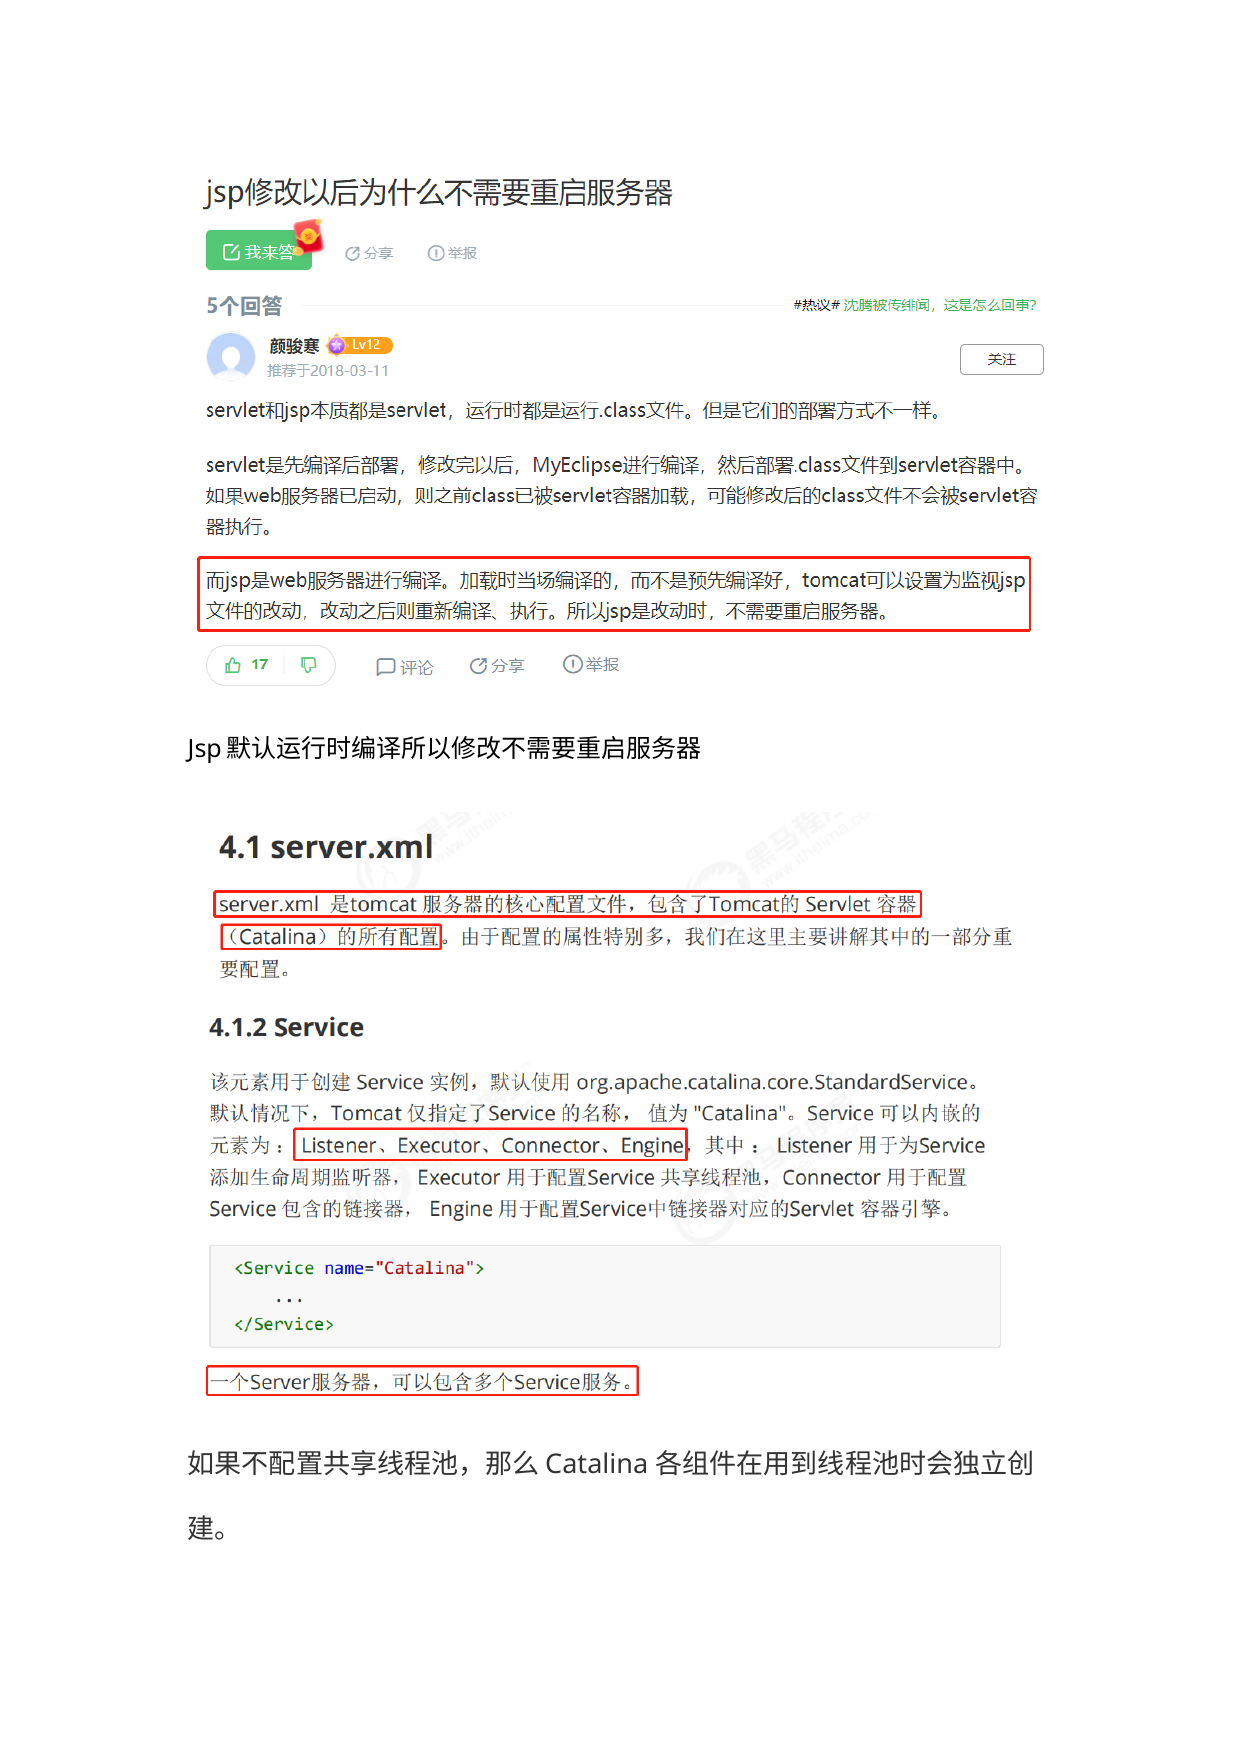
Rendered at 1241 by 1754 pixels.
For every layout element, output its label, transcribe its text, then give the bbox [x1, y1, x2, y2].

picture [187, 812, 1053, 1006]
text Jsp默认运行时编译所以修改不需要重启服务器 [187, 714, 1053, 779]
text 如果不配置共享线程池，那么Catalina 各组件在用到线程池时会独立创建。 [187, 1429, 1053, 1559]
picture [187, 162, 1053, 692]
picture [187, 1007, 1053, 1404]
